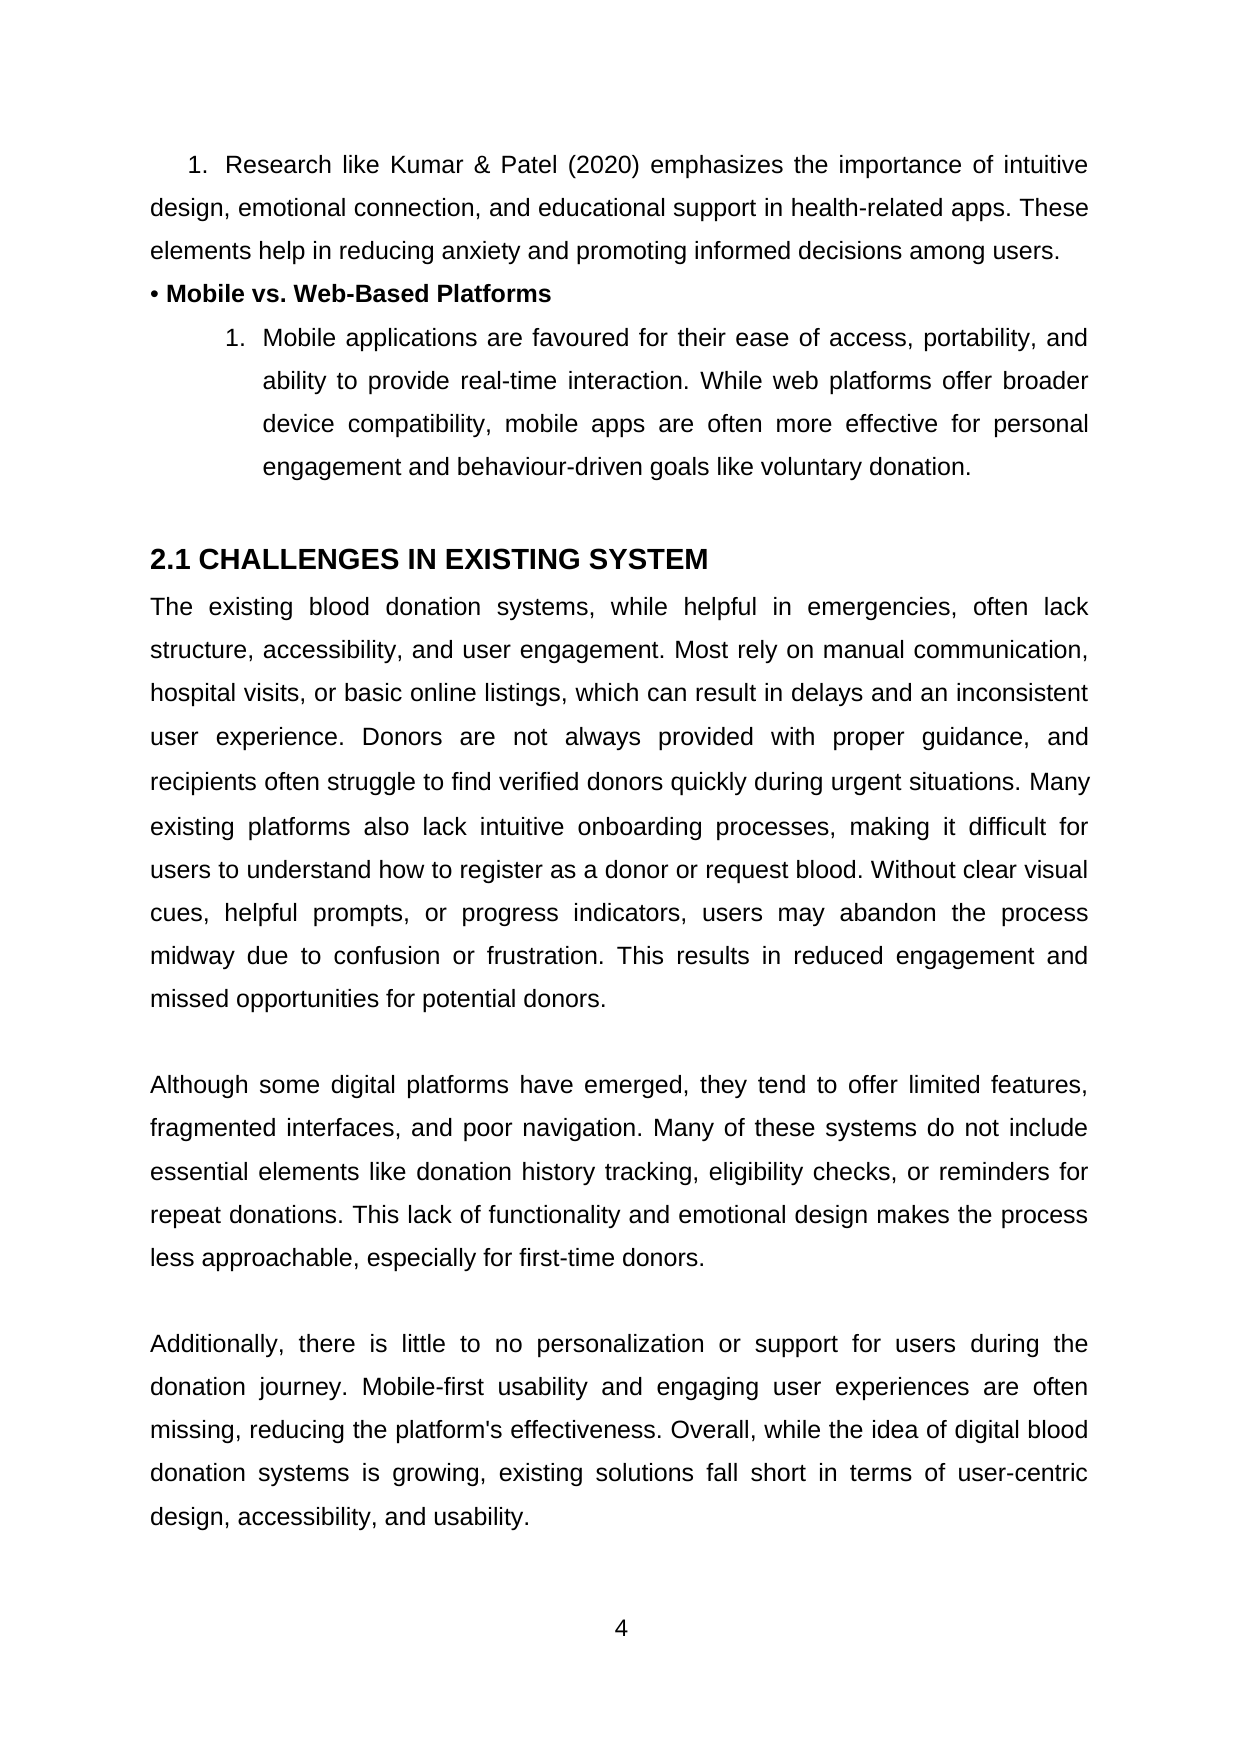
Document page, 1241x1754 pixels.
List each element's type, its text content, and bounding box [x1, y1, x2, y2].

text Although some digital platforms have emerged, they tend to offer limited features, fragmented interfaces, and poor navigation. Many of these systems do not include essential elements like donation history tracking, eligibility checks, or reminders for repeat donations. This lack of functionality and emotional design makes the process less approachable, especially for first-time donors. [150, 1070, 1090, 1272]
text • Mobile vs. Web-Based Platforms [150, 279, 1090, 308]
list Research like Kumar & Patel (2020) emphasizes the importance of intuitive design, emotional connection, and educational support in health-related apps. These elements help in reducing anxiety and promoting informed decisions among users. [150, 150, 1090, 265]
list Mobile applications are favoured for their ease of access, portability, and ability to provide real-time interaction. While web platforms offer broader device compatibility, mobile apps are often more effective for personal engagement and behaviour-driven goals like voluntary donation. [225, 322, 1090, 481]
text The existing blood donation systems, while helpful in emergencies, often lack structure, accessibility, and user engagement. Most rely on manual communication, hospital visits, or basic online listings, which can result in delays and an inconsistent user experience. Donors are not always provided with proper guidance, and recipients often struggle to find verified donors quickly during urgent situations. Many existing platforms also lack intuitive onboarding processes, making it difficult for users to understand how to register as a donor or request blood. Without clear visual cues, helpful prompts, or progress indicators, users may abandon the process midway due to confusion or frustration. This results in reduced engagement and missed opportunities for potential donors. [150, 592, 1090, 1013]
text Additionally, there is little to no personalization or support for users during the donation journey. Mobile-first usability and engaging user experiences are often missing, reducing the platform's effectiveness. Overall, while the idea of digital blood donation systems is growing, existing solutions fall short in terms of user-centric design, accessibility, and usability. [150, 1329, 1090, 1530]
text 2.1 CHALLENGES IN EXISTING SYSTEM [150, 542, 1090, 575]
